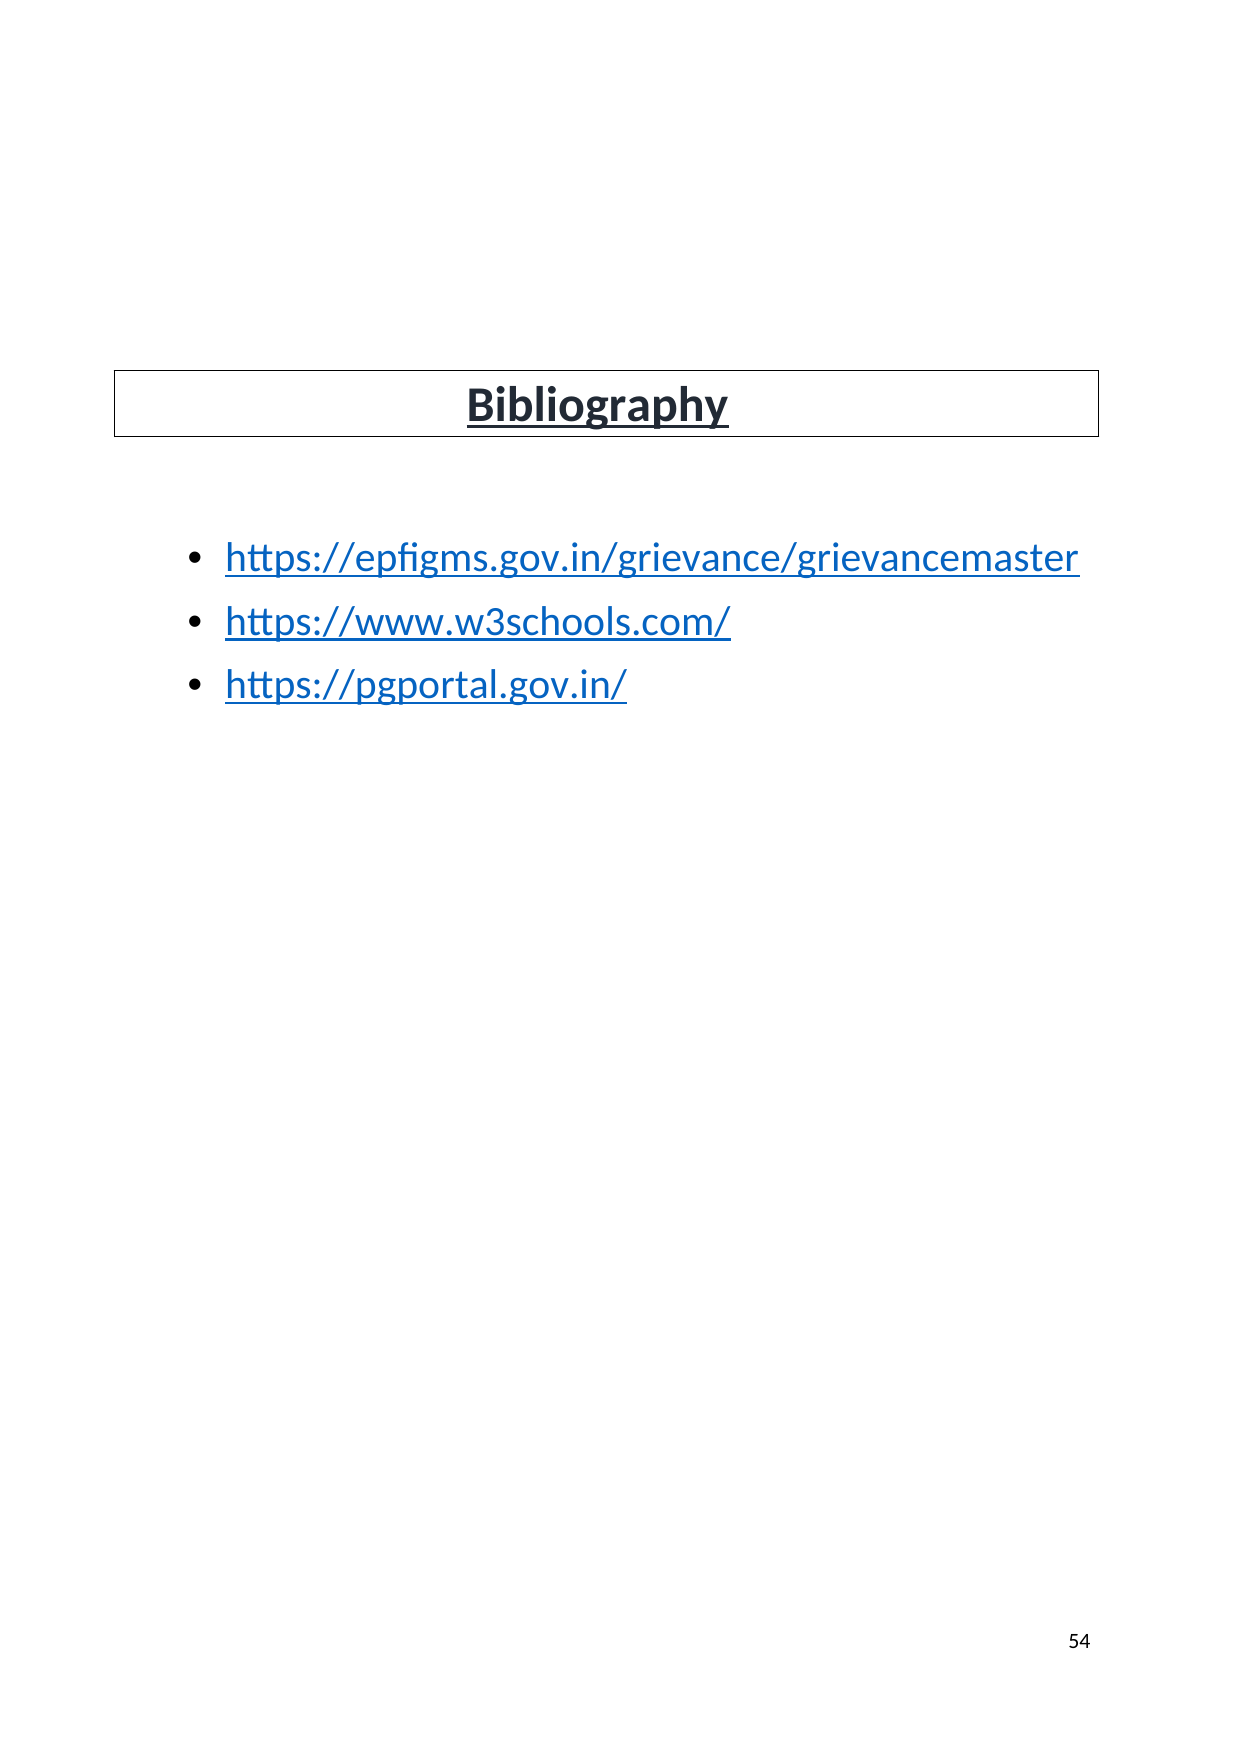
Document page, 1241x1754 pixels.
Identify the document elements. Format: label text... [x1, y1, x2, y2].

list https://epfigms.gov.in/grievance/grievancemaster [187, 531, 1090, 582]
list https://pgportal.gov.in/ [187, 658, 1090, 709]
list https://www.w3schools.com/ [187, 595, 1090, 646]
text Bibliography [115, 371, 1098, 436]
